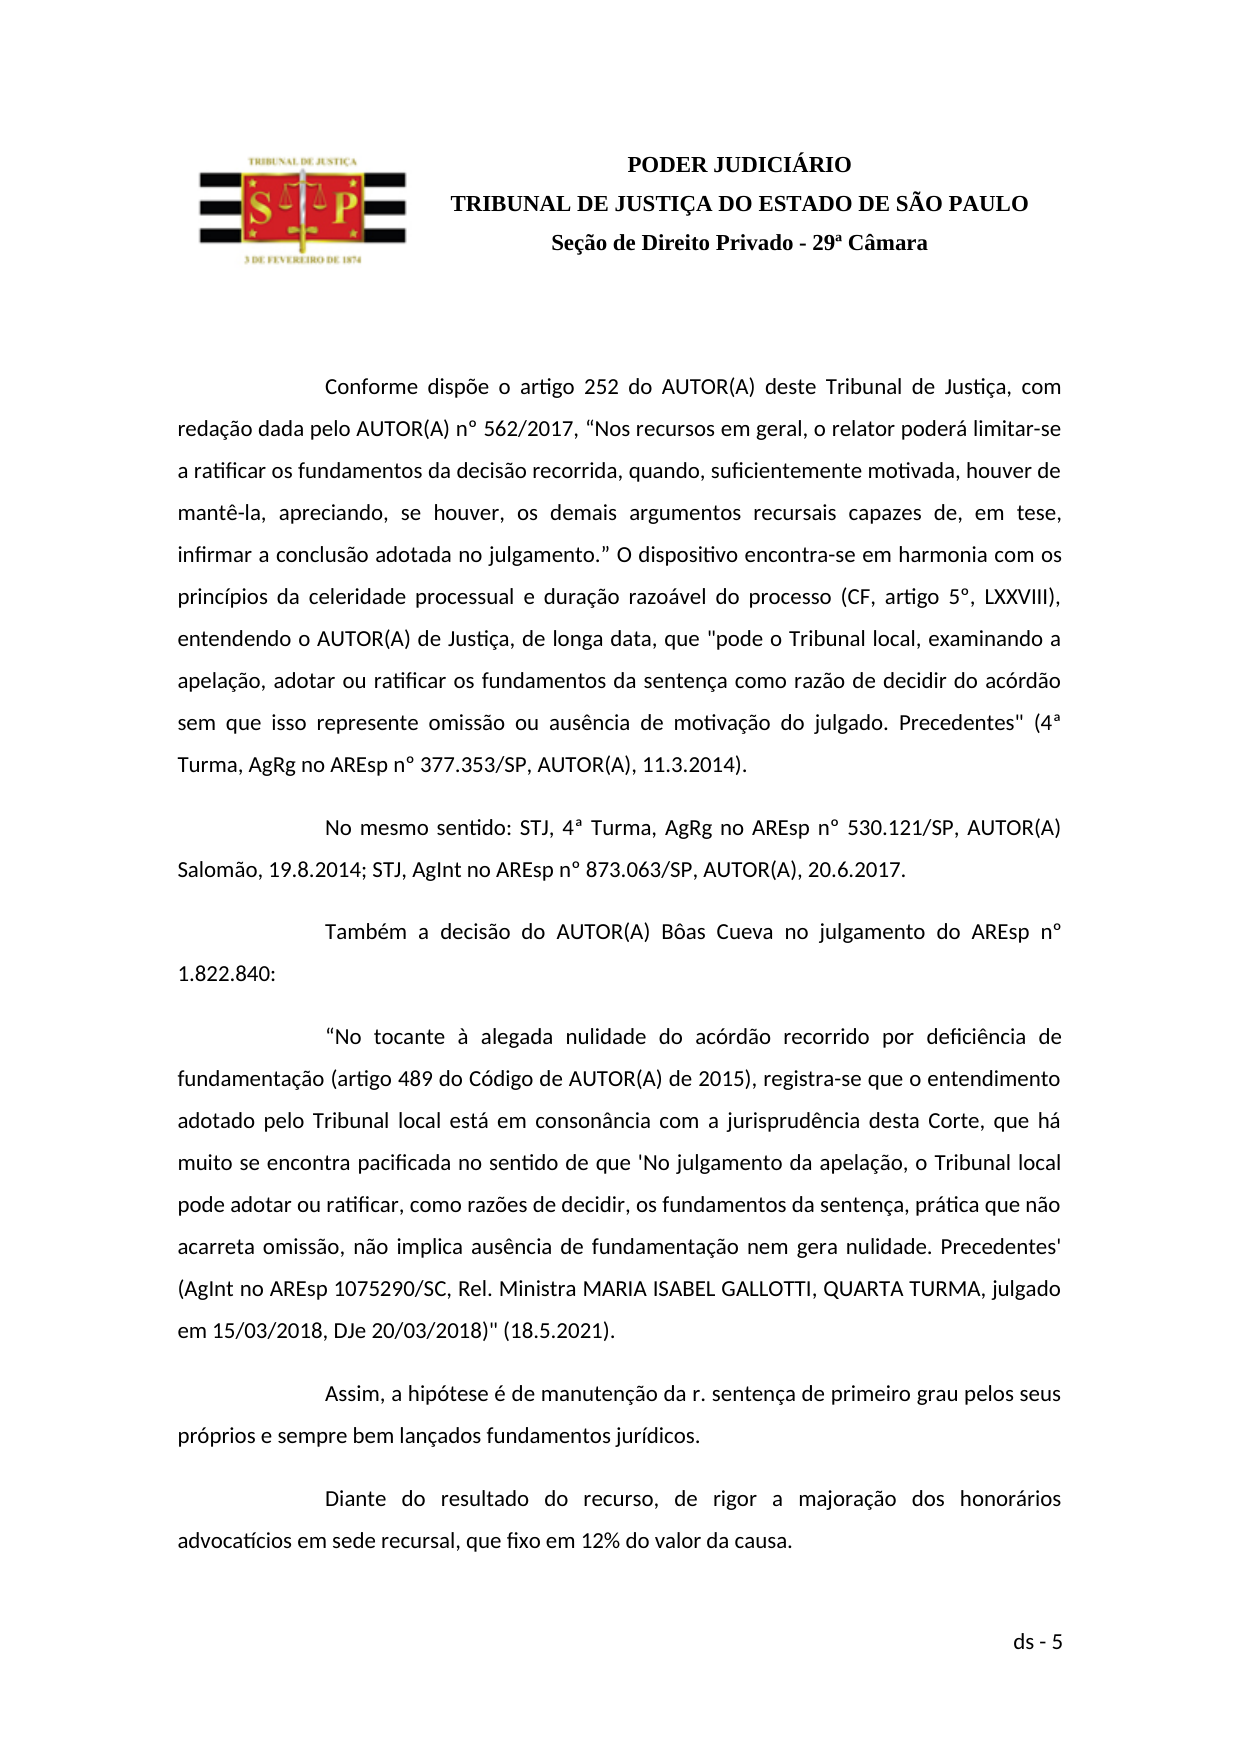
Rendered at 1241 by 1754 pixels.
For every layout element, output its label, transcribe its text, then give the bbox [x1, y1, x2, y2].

text “No tocante à alegada nulidade do acórdão recorrido por deficiência de fundamentação (artigo 489 do Código de AUTOR(A) de 2015), registra-se que o entendimento adotado pelo Tribunal local está em consonância com a jurisprudência desta Corte, que há muito se encontra pacificada no sentido de que 'No julgamento da apelação, o Tribunal local pode adotar ou ratificar, como razões de decidir, os fundamentos da sentença, prática que não acarreta omissão, não implica ausência de fundamentação nem gera nulidade. Precedentes' (AgInt no AREsp 1075290/SC, Rel. Ministra MARIA ISABEL GALLOTTI, QUARTA TURMA, julgado em 15/03/2018, DJe 20/03/2018)" (18.5.2021). [177, 1022, 1063, 1344]
text Assim, a hipótese é de manutenção da r. sentença de primeiro grau pelos seus próprios e sempre bem lançados fundamentos jurídicos. [177, 1379, 1063, 1449]
text Conforme dispõe o artigo 252 do AUTOR(A) deste Tribunal de Justiça, com redação dada pelo AUTOR(A) nº 562/2017, “Nos recursos em geral, o relator poderá limitar-se a ratificar os fundamentos da decisão recorrida, quando, suficientemente motivada, houver de mantê-la, apreciando, se houver, os demais argumentos recursais capazes de, em tese, infirmar a conclusão adotada no julgamento.” O dispositivo encontra-se em harmonia com os princípios da celeridade processual e duração razoável do processo (CF, artigo 5º, LXXVIII), entendendo o AUTOR(A) de Justiça, de longa data, que "pode o Tribunal local, examinando a apelação, adotar ou ratificar os fundamentos da sentença como razão de decidir do acórdão sem que isso represente omissão ou ausência de motivação do julgado. Precedentes" (4ª Turma, AgRg no AREsp nº 377.353/SP, AUTOR(A), 11.3.2014). [177, 372, 1063, 778]
text Diante do resultado do recurso, de rigor a majoração dos honorários advocatícios em sede recursal, que fixo em 12% do valor da causa. [177, 1484, 1063, 1554]
text No mesmo sentido: STJ, 4ª Turma, AgRg no AREsp nº 530.121/SP, AUTOR(A) Salomão, 19.8.2014; STJ, AgInt no AREsp nº 873.063/SP, AUTOR(A), 20.6.2017. [177, 813, 1063, 883]
text Também a decisão do AUTOR(A) Bôas Cueva no julgamento do AREsp nº 1.822.840: [177, 917, 1063, 987]
picture [185, 143, 421, 279]
